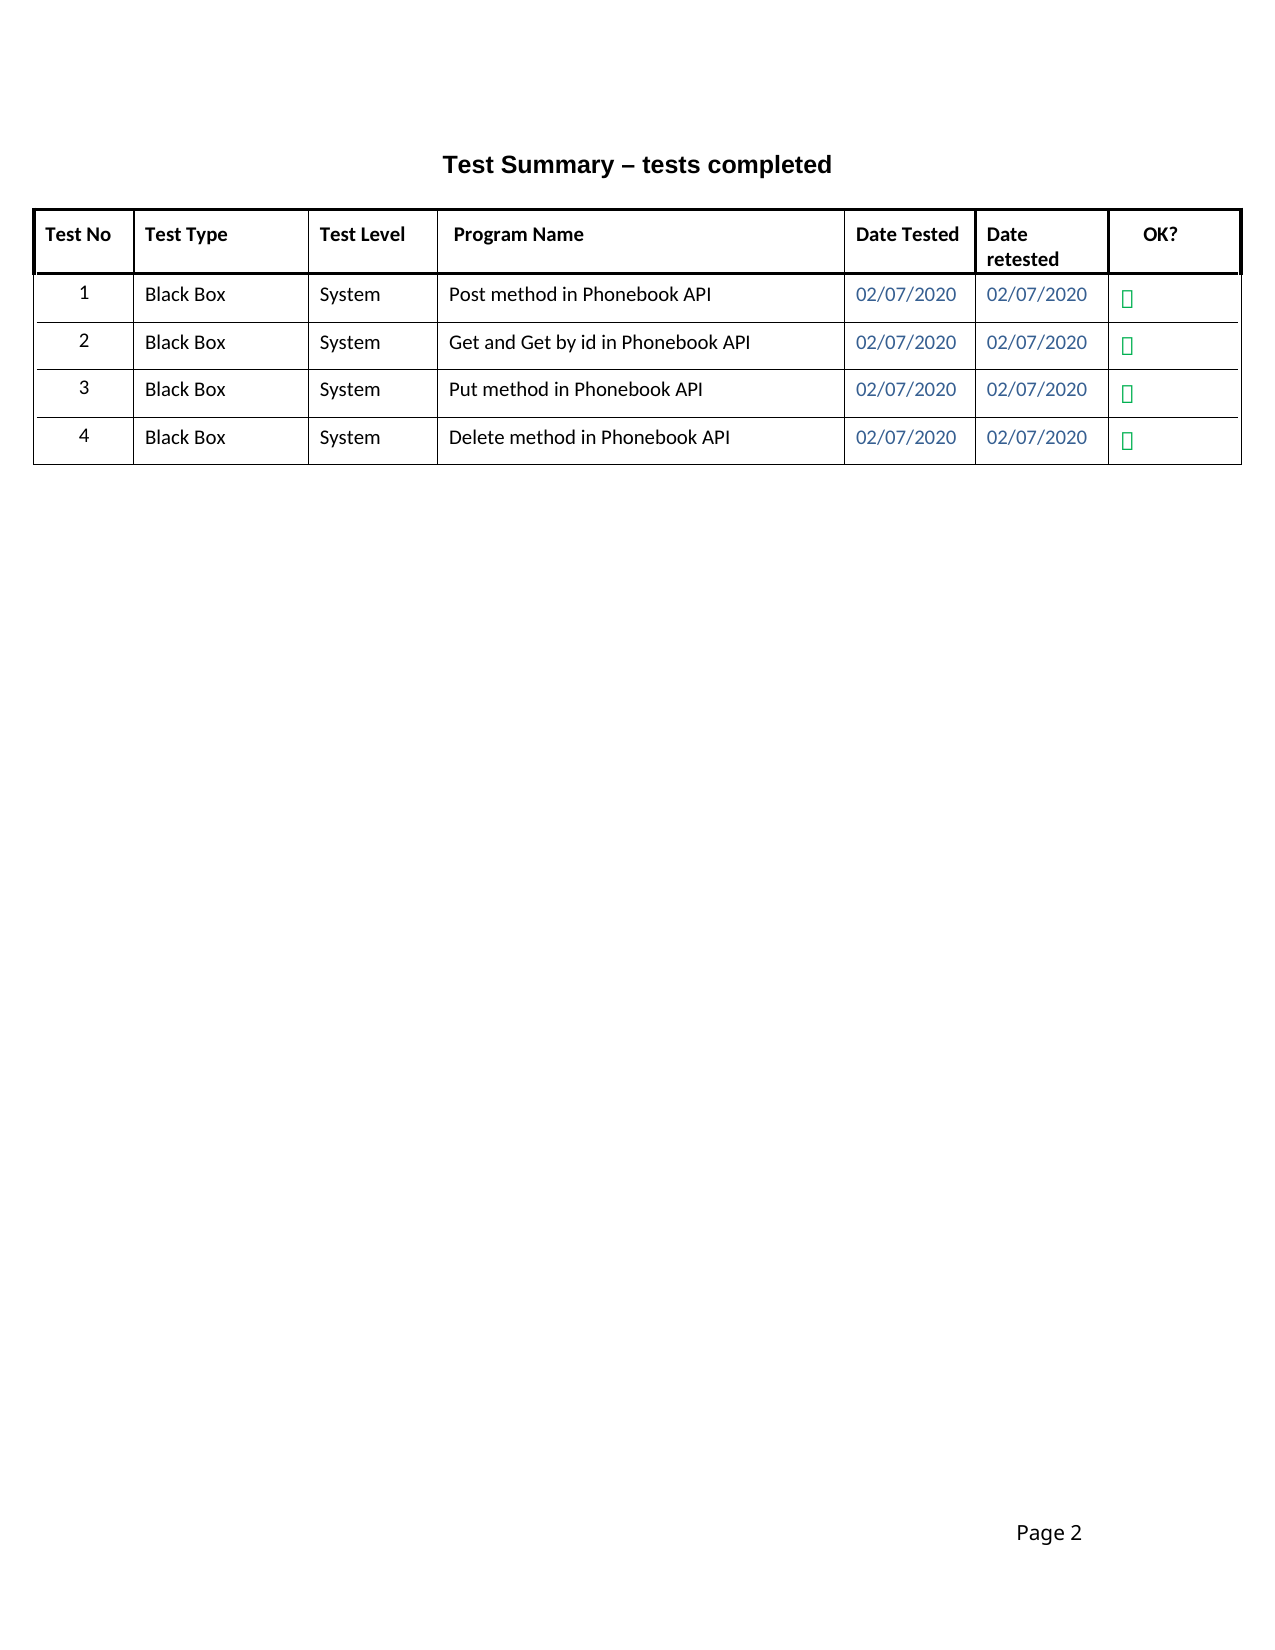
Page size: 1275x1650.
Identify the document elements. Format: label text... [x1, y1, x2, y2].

table_cell 02/07/2020 [976, 370, 1108, 417]
table_cell 02/07/2020 [845, 418, 975, 464]
table_cell 02/07/2020 [976, 418, 1108, 464]
table_cell 02/07/2020 [845, 370, 975, 417]
table_cell  [1109, 417, 1241, 464]
table_cell 02/07/2020 [976, 275, 1108, 322]
table_cell 2 [34, 322, 133, 369]
table_cell System [309, 418, 437, 464]
table_cell Black Box [134, 323, 308, 369]
table_cell 02/07/2020 [845, 323, 975, 369]
table_cell  [1109, 322, 1241, 369]
table_header Test No [36, 211, 133, 272]
table_cell Delete method in Phonebook API [438, 418, 844, 464]
table_header Test Type [135, 211, 308, 272]
table_cell System [309, 323, 437, 369]
table_cell Put method in Phonebook API [438, 370, 844, 417]
table_cell  [1109, 369, 1241, 417]
table_cell 4 [34, 417, 133, 464]
table_cell 02/07/2020 [976, 323, 1108, 369]
table_cell 02/07/2020 [845, 275, 975, 322]
table_cell 1 [34, 273, 133, 322]
table_cell Black Box [134, 370, 308, 417]
text Test Summary – tests completed [187, 150, 1087, 179]
table_header OK? [1110, 211, 1239, 272]
table_cell Post method in Phonebook API [438, 275, 844, 322]
table_header Program Name [438, 211, 844, 272]
table_cell Black Box [134, 275, 308, 322]
table_cell System [309, 275, 437, 322]
table_cell 3 [34, 369, 133, 417]
table_cell System [309, 370, 437, 417]
table_header Date retested [977, 211, 1107, 272]
table_header Test Level [309, 211, 437, 272]
table_cell Get and Get by id in Phonebook API [438, 323, 844, 369]
table_cell  [1109, 272, 1241, 322]
table_header Date Tested [845, 211, 974, 272]
table_cell Black Box [134, 418, 308, 464]
